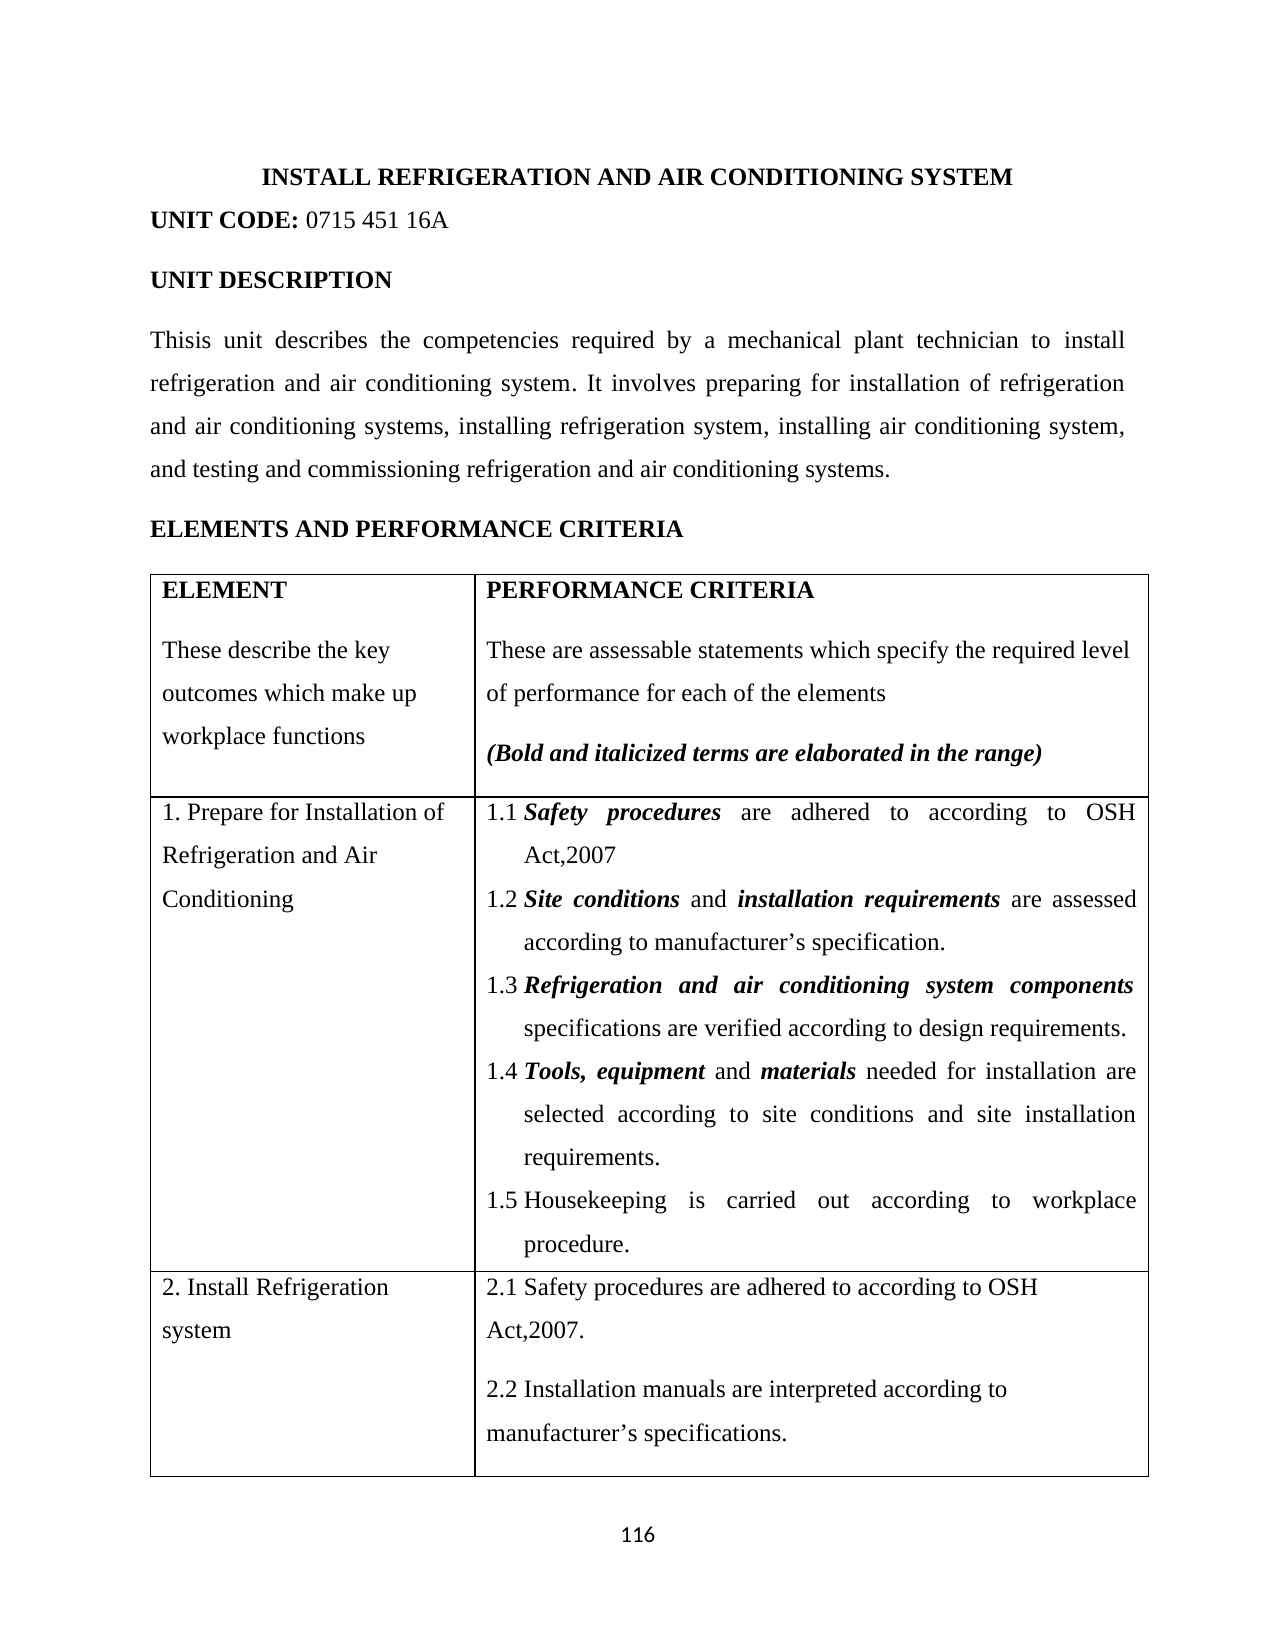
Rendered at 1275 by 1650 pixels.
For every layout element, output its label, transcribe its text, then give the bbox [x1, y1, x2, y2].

table_header ELEMENT These describe the key outcomes which make up workplace functions [151, 575, 474, 796]
text ELEMENTS AND PERFORMANCE CRITERIA [150, 514, 1125, 543]
subtitle INSTALL REFRIGERATION AND AIR CONDITIONING SYSTEM [150, 162, 1125, 191]
text Thisis unit describes the competencies required by a mechanical plant technician to install refrigeration and air conditioning system. It involves preparing for installation of refrigeration and air conditioning systems, installing refrigeration system, installing air conditioning system, and testing and commissioning refrigeration and air conditioning systems. [150, 325, 1125, 483]
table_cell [151, 1272, 474, 1476]
table_cell Safety procedures are adhered to according to OSH Act,2007 Site conditions and installation requirements are assessed according to manufacturer’s specification. Refrigeration and air conditioning system components specifications are verified according to design requirements. Tools, equipment and materials needed for installation are selected according to site conditions and site installation requirements. Housekeeping is carried out according to workplace procedure. [476, 798, 1148, 1271]
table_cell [476, 1272, 1148, 1476]
table_cell 1. Prepare for Installation of Refrigeration and Air Conditioning [151, 798, 474, 1271]
text UNIT DESCRIPTION [150, 265, 1125, 294]
table_header PERFORMANCE CRITERIA These are assessable statements which specify the required level of performance for each of the elements (Bold and italicized terms are elaborated in the range) [476, 575, 1148, 796]
text UNIT CODE: 0715 451 16A [150, 206, 1125, 234]
